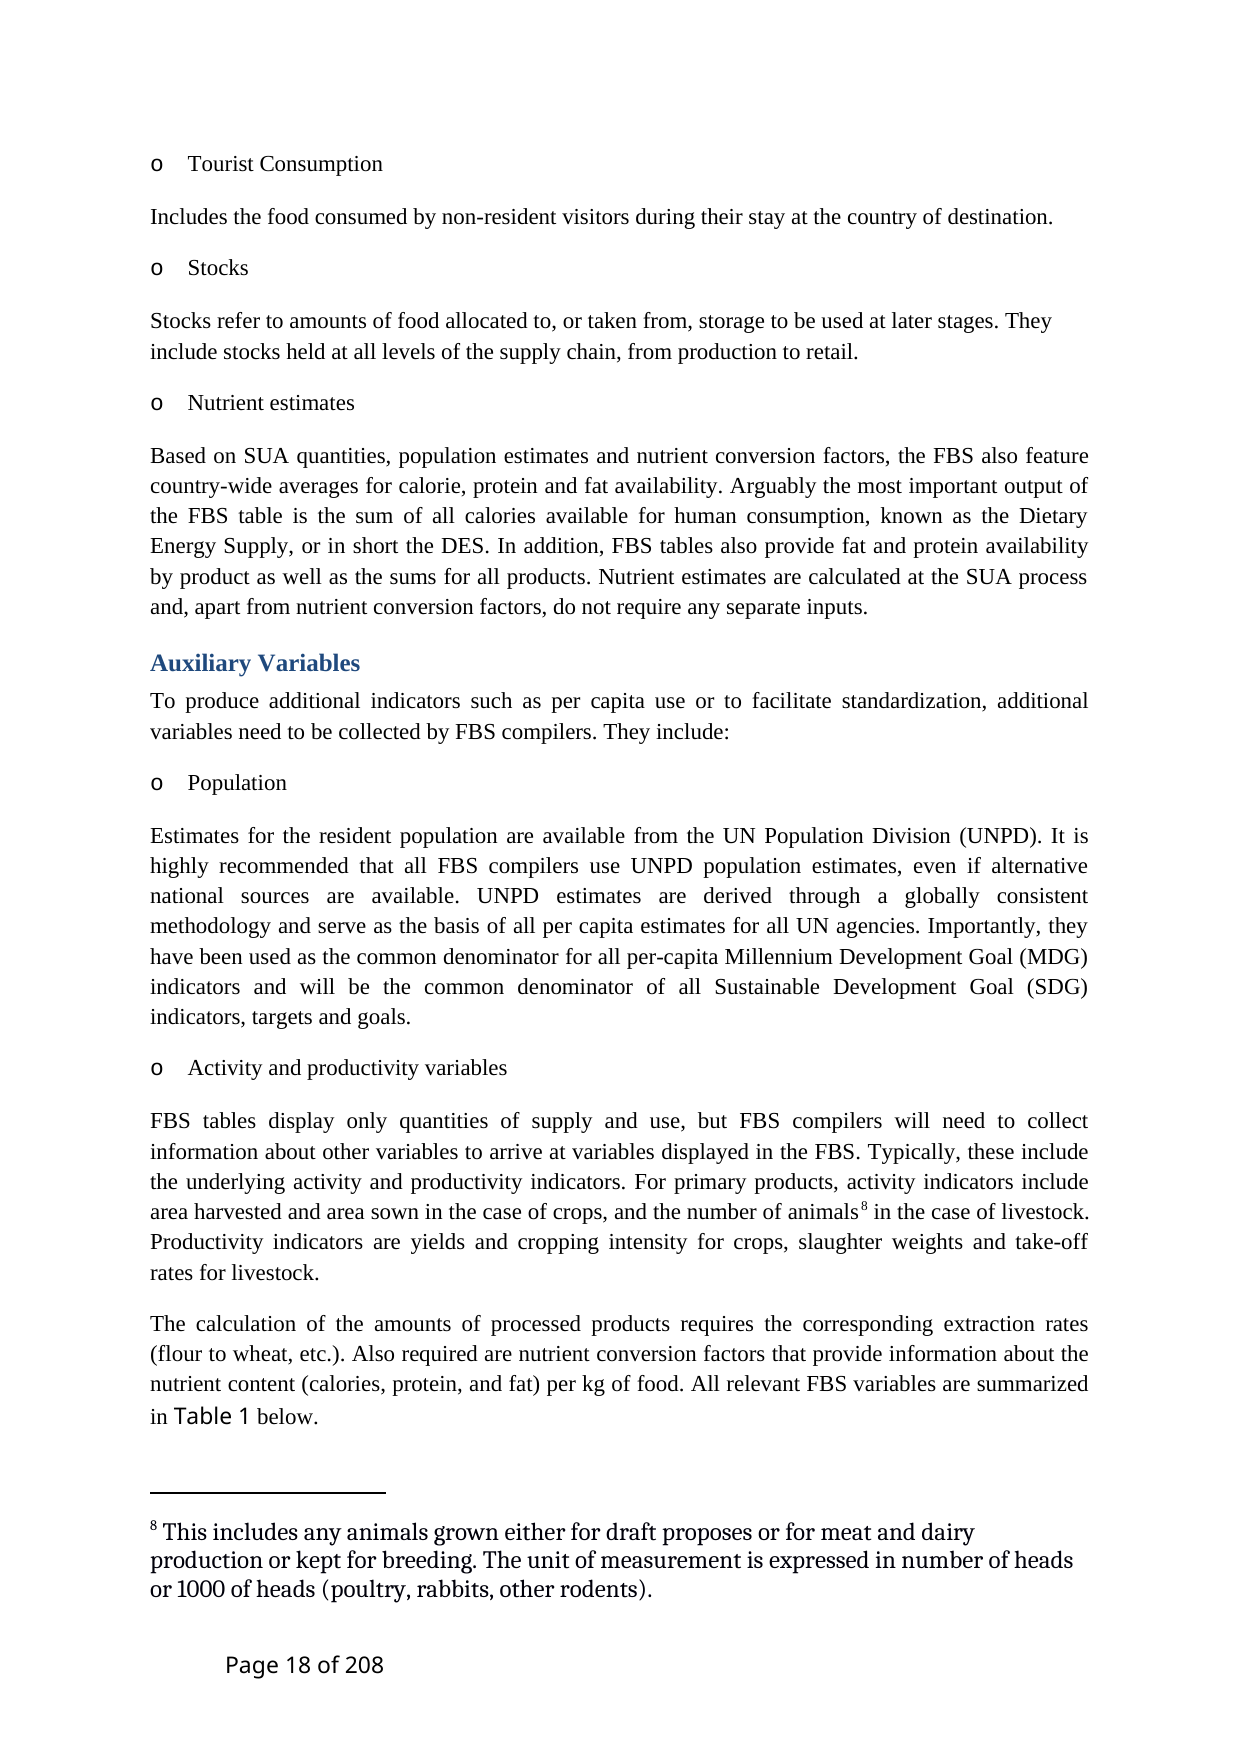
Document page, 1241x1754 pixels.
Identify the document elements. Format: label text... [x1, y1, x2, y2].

list Activity and productivity variables [150, 1054, 1090, 1082]
text To produce additional indicators such as per capita use or to facilitate standardization, additional variables need to be collected by FBS compilers. They include: [150, 687, 1090, 744]
text Stocks refer to amounts of food allocated to, or taken from, storage to be used at later stages. They include stocks held at all levels of the supply chain, from production to retail. [150, 307, 1090, 364]
list Tourist Consumption [150, 150, 1090, 178]
text The calculation of the amounts of processed products requires the corresponding extraction rates (flour to wheat, etc.). Also required are nutrient conversion factors that provide information about the nutrient content (calories, protein, and fat) per kg of food. All relevant FBS variables are summarized in Table 1 below. [150, 1309, 1090, 1431]
text FBS tables display only quantities of supply and use, but FBS compilers will need to collect information about other variables to arrive at variables displayed in the FBS. Typically, these include the underlying activity and productivity indicators. For primary products, activity indicators include area harvested and area sown in the case of crops, and the number of animals in the case of livestock. Productivity indicators are yields and cropping intensity for crops, slaughter weights and take-off rates for livestock. [150, 1107, 1090, 1285]
text Based on SUA quantities, population estimates and nutrient conversion factors, the FBS also feature country-wide averages for calorie, protein and fat availability. Arguably the most important output of the FBS table is the sum of all calories available for human consumption, known as the Dietary Energy Supply, or in short the DES. In addition, FBS tables also provide fat and protein availability by product as well as the sums for all products. Nutrient estimates are calculated at the SUA process and, apart from nutrient conversion factors, do not require any separate inputs. [150, 442, 1090, 619]
text Estimates for the resident population are available from the UN Population Division (UNPD). It is highly recommended that all FBS compilers use UNPD population estimates, even if alternative national sources are available. UNPD estimates are derived through a globally consistent methodology and serve as the basis of all per capita estimates for all UN agencies. Importantly, they have been used as the common denominator for all per-capita Millennium Development Goal (MDG) indicators and will be the common denominator of all Sustainable Development Goal (SDG) indicators, targets and goals. [150, 822, 1090, 1029]
list Nutrient estimates [150, 389, 1090, 417]
text Includes the food consumed by non-resident visitors during their stay at the country of destination. [150, 203, 1090, 229]
subtitle Auxiliary Variables [150, 648, 1090, 677]
list Population [150, 769, 1090, 797]
list Stocks [150, 254, 1090, 282]
